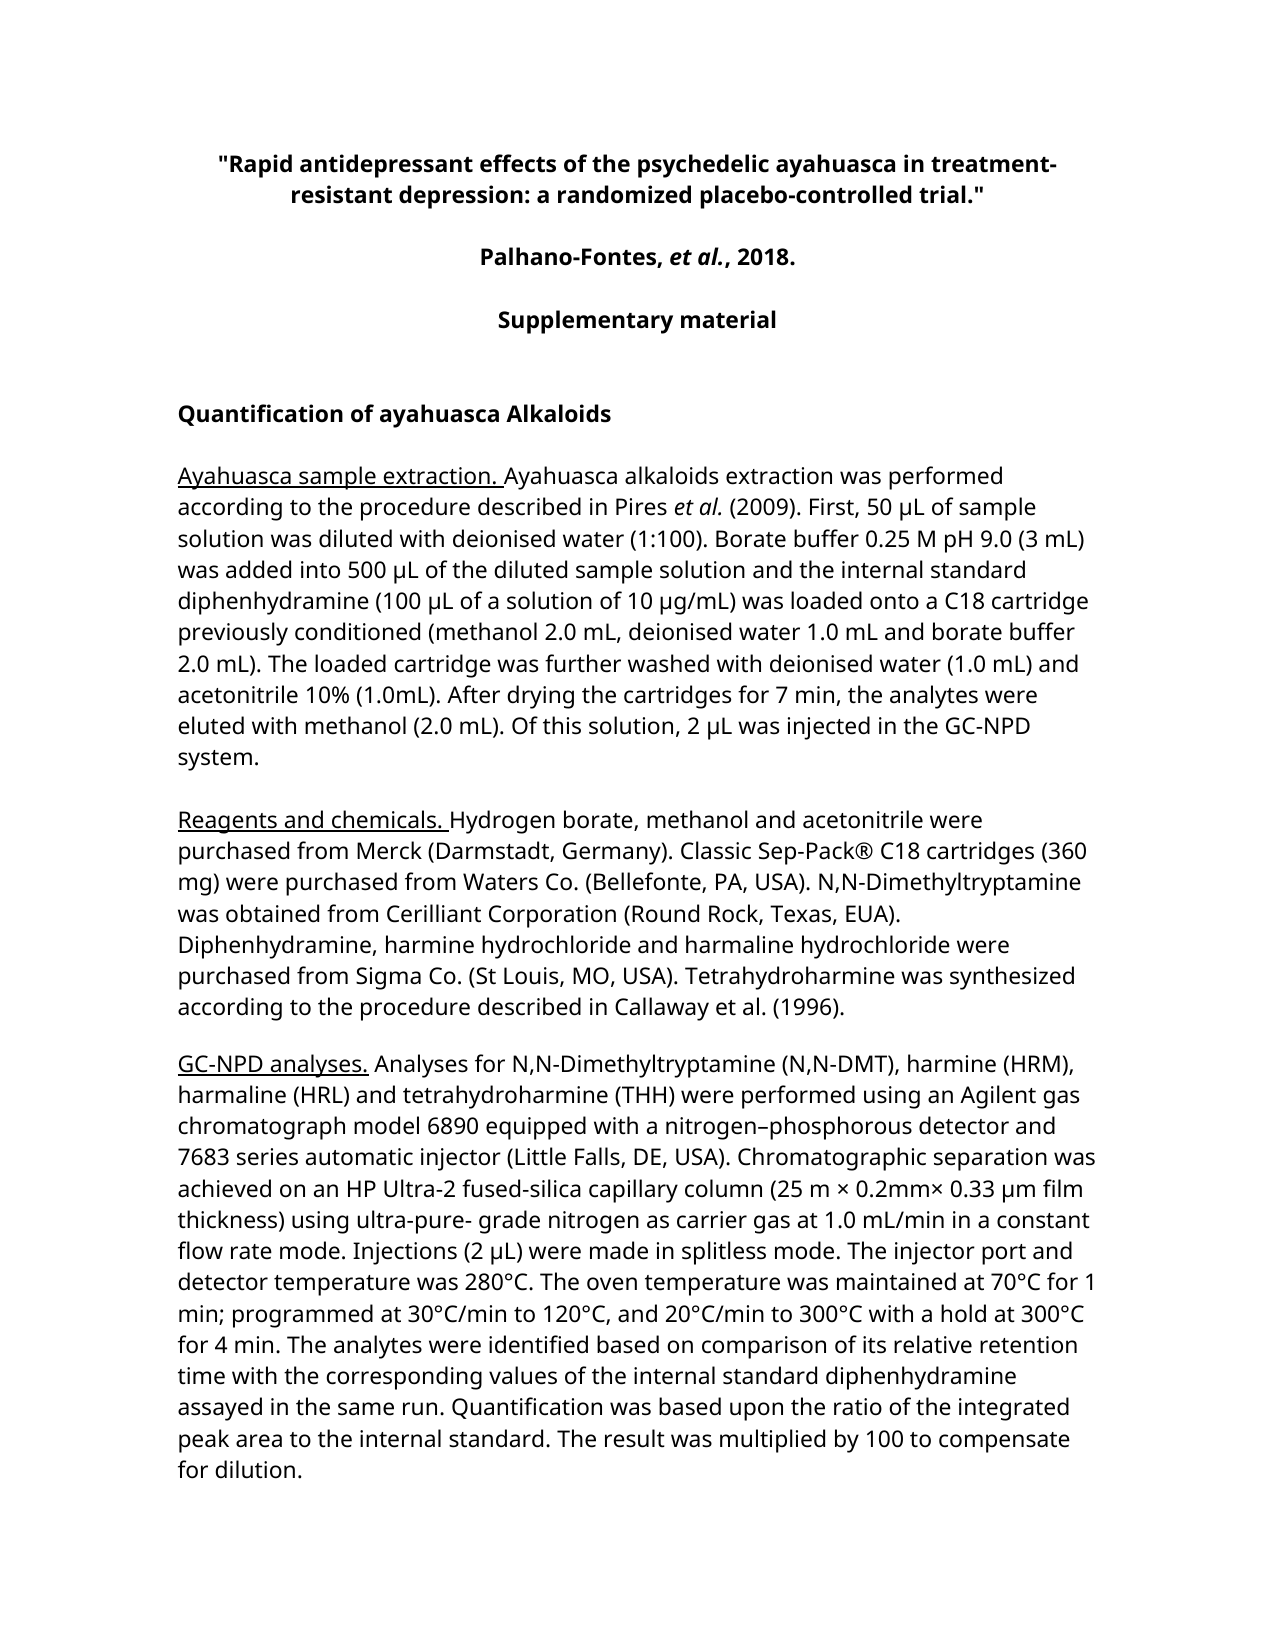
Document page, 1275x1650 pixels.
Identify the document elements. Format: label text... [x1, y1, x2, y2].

text Supplementary material [177, 304, 1098, 335]
text Palhano-Fontes, et al., 2018. [177, 241, 1098, 273]
text GC-NPD analyses. Analyses for N,N-Dimethyltryptamine (N,N-DMT), harmine (HRM), harmaline (HRL) and tetrahydroharmine (THH) were performed using an Agilent gas chromatograph model 6890 equipped with a nitrogen–phosphorous detector and 7683 series automatic injector (Little Falls, DE, USA). Chromatographic separation was achieved on an HP Ultra-2 fused-silica capillary column (25 m × 0.2mm× 0.33 μm film thickness) using ultra-pure- grade nitrogen as carrier gas at 1.0 mL/min in a constant flow rate mode. Injections (2 μL) were made in splitless mode. The injector port and detector temperature was 280°C. The oven temperature was maintained at 70°C for 1 min; programmed at 30°C/min to 120°C, and 20°C/min to 300°C with a hold at 300°C for 4 min. The analytes were identified based on comparison of its relative retention time with the corresponding values of the internal standard diphenhydramine assayed in the same run. Quantification was based upon the ratio of the integrated peak area to the internal standard. The result was multiplied by 100 to compensate for dilution. [177, 1048, 1098, 1485]
text "Rapid antidepressant effects of the psychedelic ayahuasca in treatment-resistant depression: a randomized placebo-controlled trial." [177, 148, 1098, 210]
text Ayahuasca sample extraction. Ayahuasca alkaloids extraction was performed according to the procedure described in Pires et al. (2009). First, 50 µL of sample solution was diluted with deionised water (1:100). Borate buffer 0.25 M pH 9.0 (3 mL) was added into 500 µL of the diluted sample solution and the internal standard diphenhydramine (100 μL of a solution of 10 µg/mL) was loaded onto a C18 cartridge previously conditioned (methanol 2.0 mL, deionised water 1.0 mL and borate buffer 2.0 mL). The loaded cartridge was further washed with deionised water (1.0 mL) and acetonitrile 10% (1.0mL). After drying the cartridges for 7 min, the analytes were eluted with methanol (2.0 mL). Of this solution, 2 μL was injected in the GC-NPD system. [177, 460, 1098, 773]
text Reagents and chemicals. Hydrogen borate, methanol and acetonitrile were purchased from Merck (Darmstadt, Germany). Classic Sep-Pack® C18 cartridges (360 mg) were purchased from Waters Co. (Bellefonte, PA, USA). N,N-Dimethyltryptamine was obtained from Cerilliant Corporation (Round Rock, Texas, EUA). Diphenhydramine, harmine hydrochloride and harmaline hydrochloride were purchased from Sigma Co. (St Louis, MO, USA). Tetrahydroharmine was synthesized according to the procedure described in Callaway et al. (1996). [177, 804, 1098, 1023]
text Quantification of ayahuasca Alkaloids [177, 398, 1098, 429]
